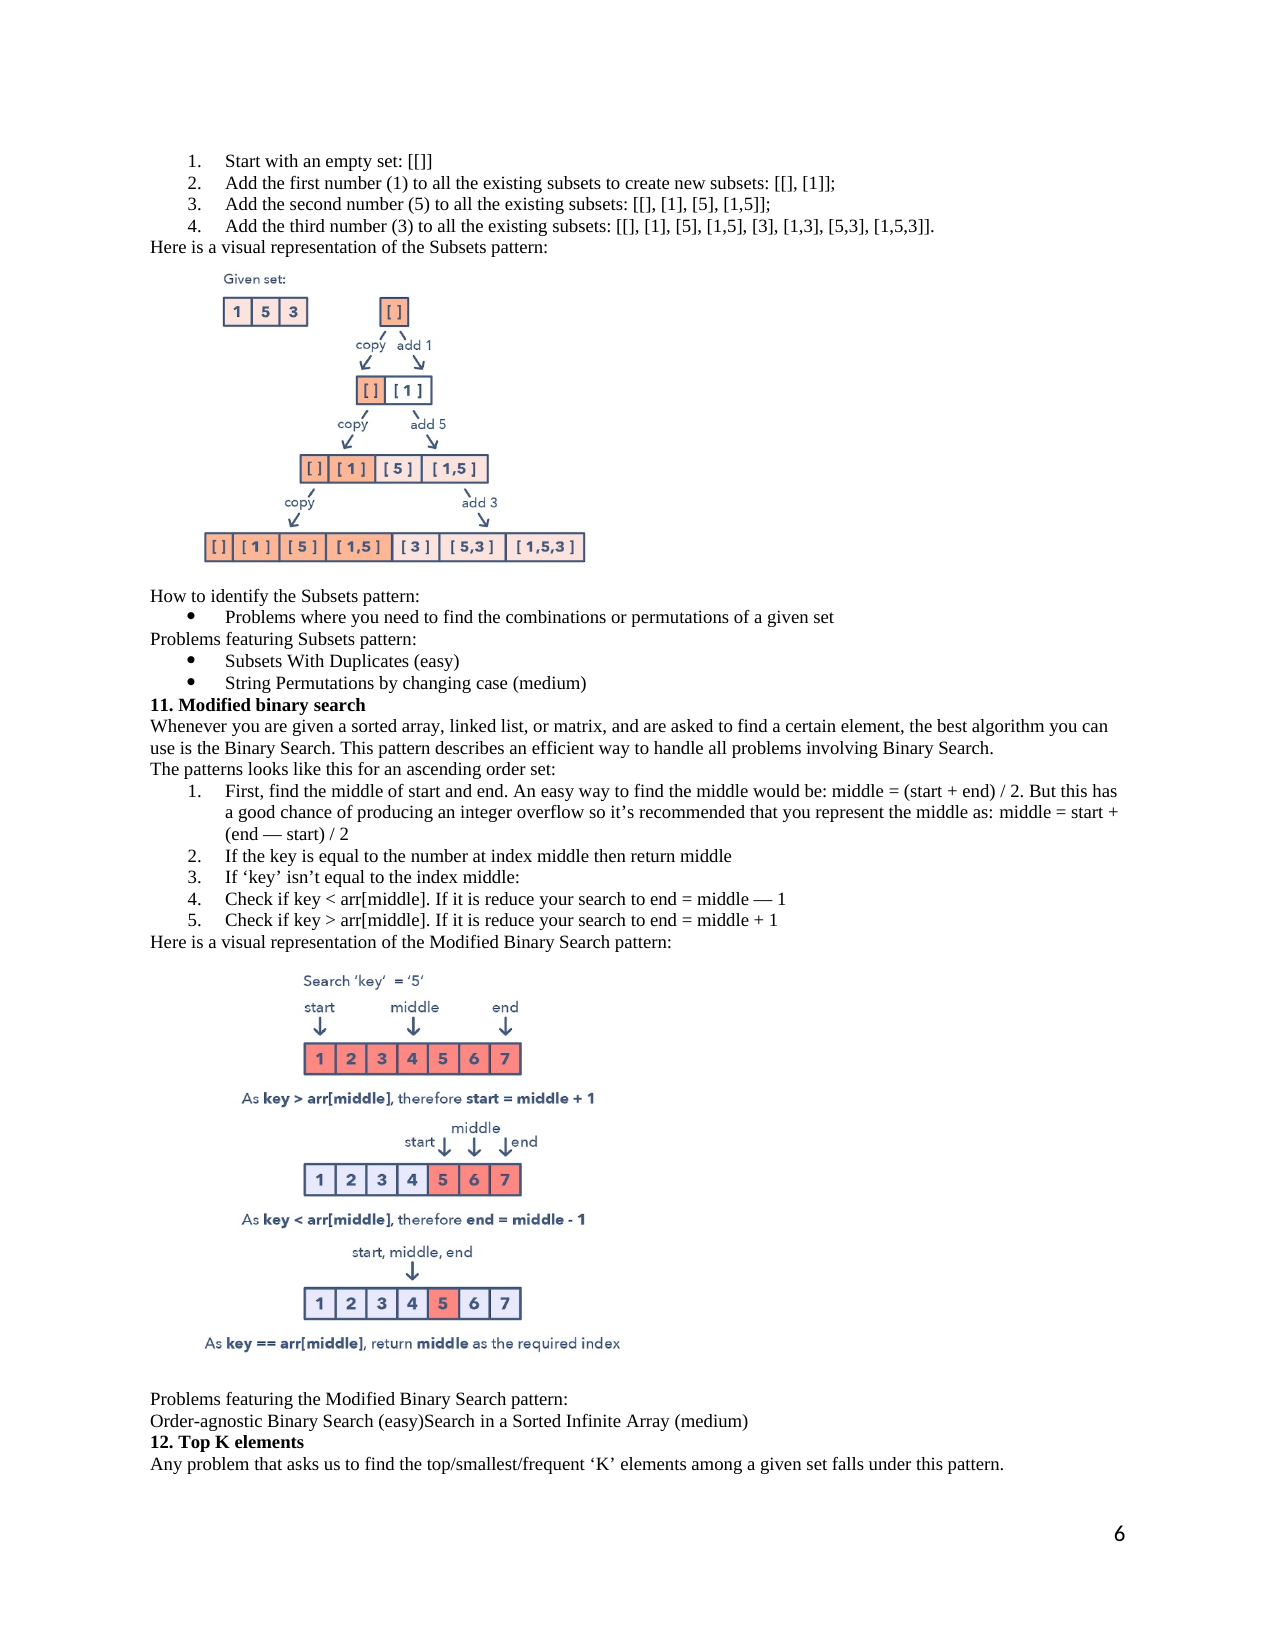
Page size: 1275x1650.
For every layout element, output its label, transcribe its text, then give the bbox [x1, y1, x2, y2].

list Check if key < arr[middle]. If it is reduce your search to end = middle — 1 [187, 888, 1125, 909]
list Check if key > arr[middle]. If it is reduce your search to end = middle + 1 [187, 909, 1125, 931]
text Problems featuring Subsets pattern: [150, 628, 1125, 650]
list String Permutations by changing case (medium) [187, 672, 1125, 694]
list First, find the middle of start and end. An easy way to find the middle would be: middle = (start + end) / 2. But this has a good chance of producing an integer overflow so it’s recommended that you represent the middle as: middle = start + (end — start) / 2 [187, 780, 1125, 844]
list Add the third number (3) to all the existing subsets: [[], [1], [5], [1,5], [3], [1,3], [5,3], [1,5,3]]. [187, 215, 1125, 236]
text Whenever you are given a sorted array, linked list, or matrix, and are asked to find a certain element, the best algorithm you can use is the Binary Search. This pattern describes an efficient way to handle all problems involving Binary Search. [150, 715, 1125, 758]
list If ‘key’ isn’t equal to the index middle: [187, 866, 1125, 888]
text Here is a visual representation of the Subsets pattern: [150, 236, 1125, 258]
list Add the second number (5) to all the existing subsets: [[], [1], [5], [1,5]]; [187, 193, 1125, 215]
list Problems where you need to find the combinations or permutations of a given set [187, 606, 1125, 628]
text Here is a visual representation of the Modified Binary Search pattern: [150, 931, 1125, 952]
text 11. Modified binary search [150, 694, 1125, 715]
list Start with an empty set: [[]] [187, 150, 1125, 172]
picture [200, 257, 588, 585]
text The patterns looks like this for an ascending order set: [150, 758, 1125, 780]
text 12. Top K elements [150, 1431, 1125, 1453]
list If the key is equal to the number at index middle then return middle [187, 844, 1125, 866]
picture [200, 952, 626, 1367]
list Add the first number (1) to all the existing subsets to create new subsets: [[], [1]]; [187, 172, 1125, 193]
text How to identify the Subsets pattern: [150, 584, 1125, 606]
text Any problem that asks us to find the top/smallest/frequent ‘K’ elements among a given set falls under this pattern. [150, 1453, 1125, 1474]
text Problems featuring the Modified Binary Search pattern: [150, 1388, 1125, 1409]
text Order-agnostic Binary Search (easy)Search in a Sorted Infinite Array (medium) [150, 1409, 1125, 1431]
list Subsets With Duplicates (easy) [187, 650, 1125, 672]
